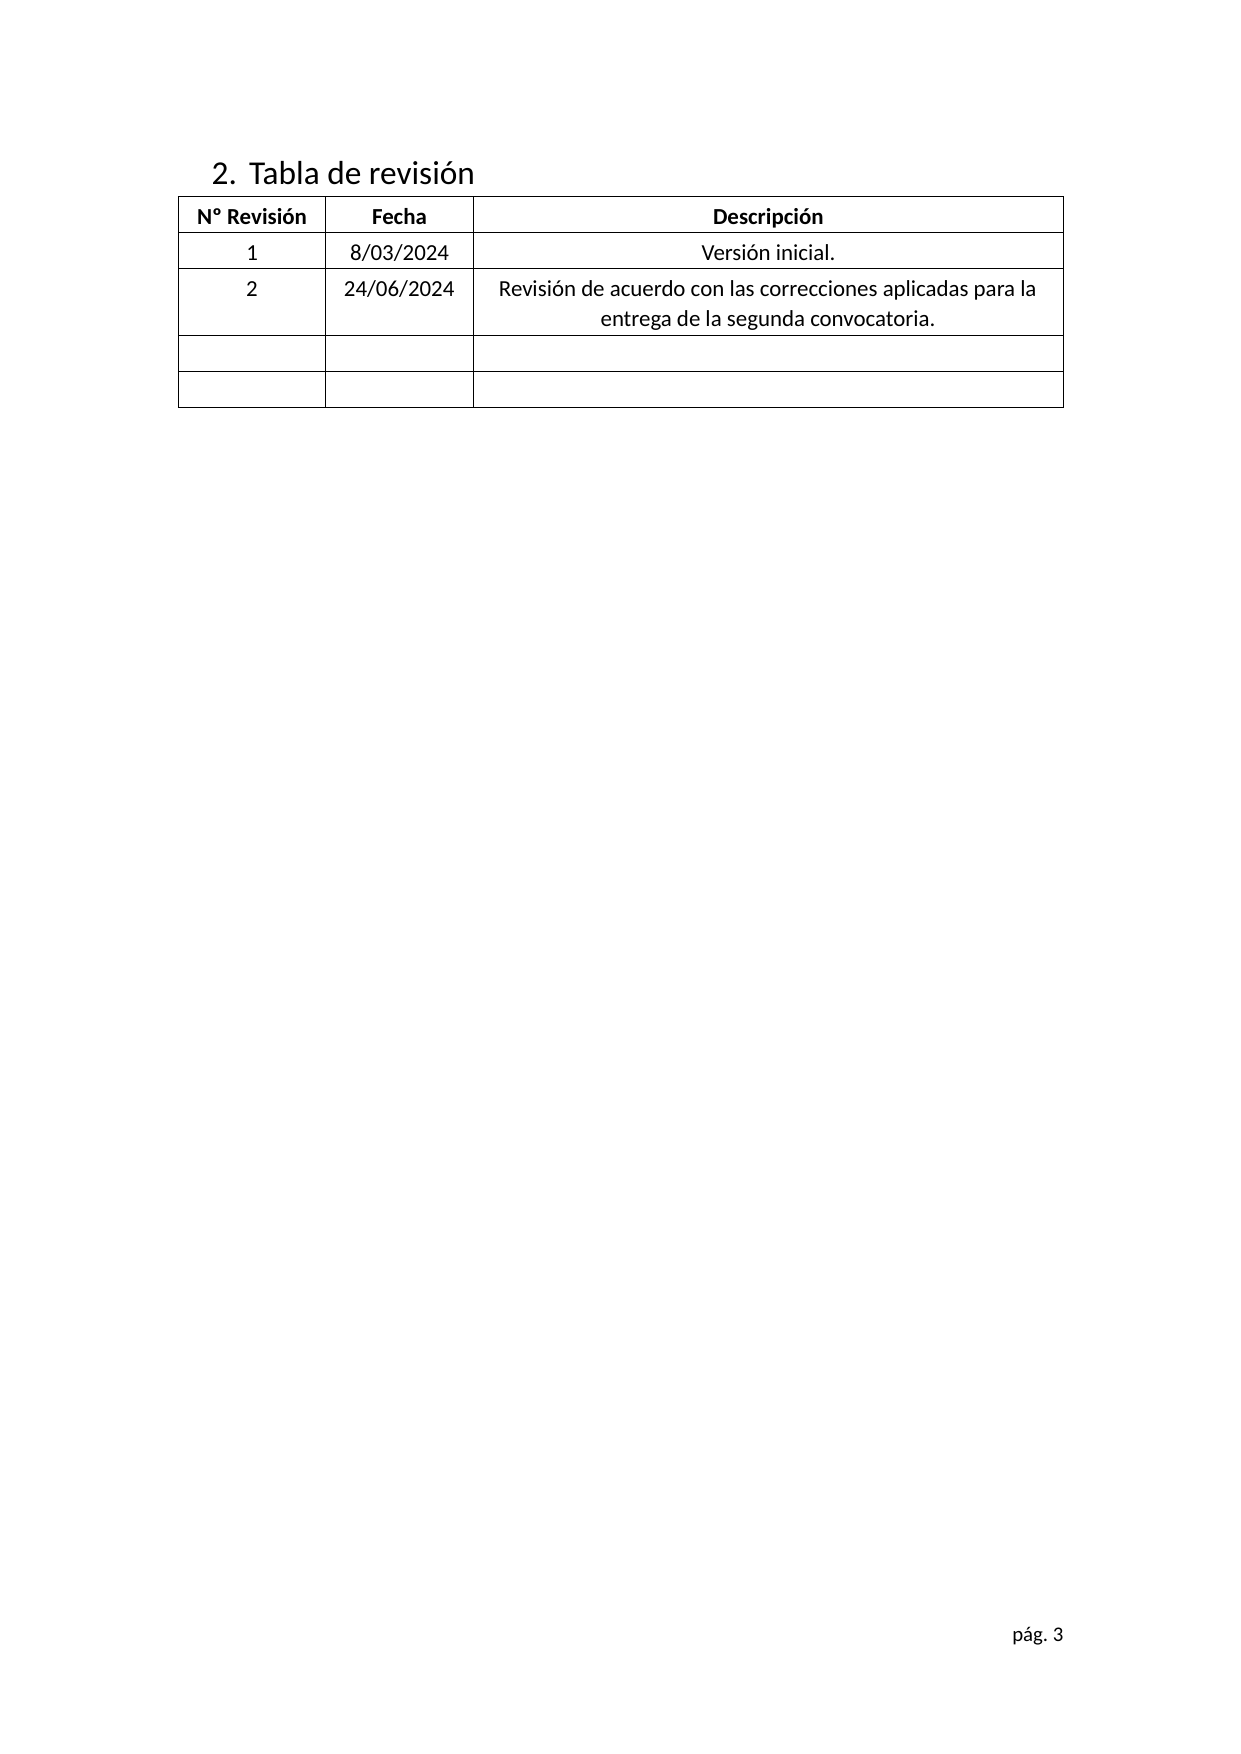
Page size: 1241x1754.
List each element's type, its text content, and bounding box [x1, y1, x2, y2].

table_cell [179, 336, 325, 371]
table_cell [326, 372, 473, 407]
table_cell [474, 336, 1063, 371]
table_cell Revisión de acuerdo con las correcciones aplicadas para la entrega de la segunda convocatoria. [474, 269, 1063, 334]
table_cell [179, 372, 325, 407]
table_cell 2 [179, 269, 325, 334]
table_cell 24/06/2024 [326, 269, 473, 334]
subtitle Tabla de revisión [177, 152, 475, 193]
table_cell Versión inicial. [474, 233, 1063, 268]
table_header Fecha [326, 197, 473, 232]
table_header Nº Revisión [179, 197, 325, 232]
table_header Descripción [474, 197, 1063, 232]
table_cell 8/03/2024 [326, 233, 473, 268]
table_cell [326, 336, 473, 371]
table_cell [474, 372, 1063, 407]
table_cell 1 [179, 233, 325, 268]
